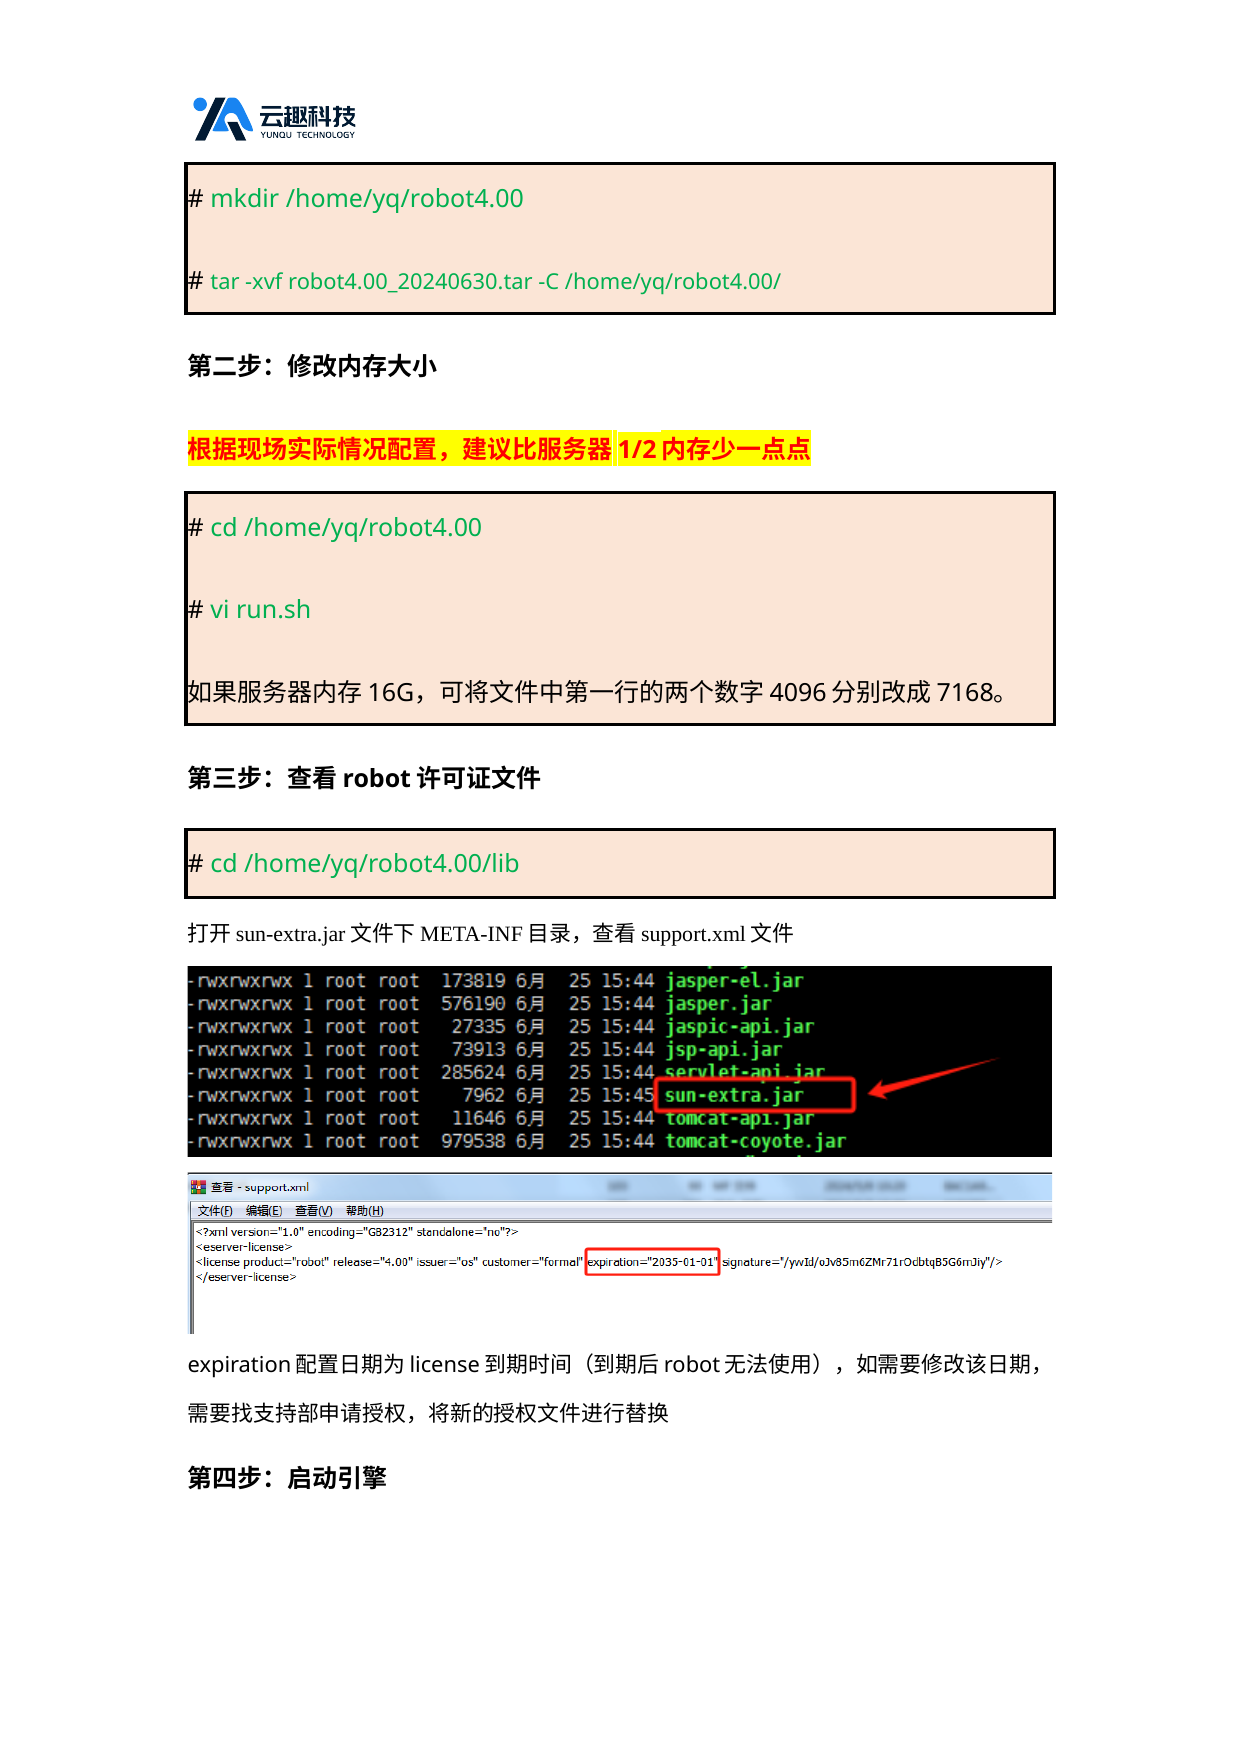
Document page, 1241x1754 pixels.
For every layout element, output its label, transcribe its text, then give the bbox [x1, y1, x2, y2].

text # cd /home/yq/robot4.00 [188, 494, 1053, 559]
picture [187, 966, 1052, 1157]
text 第四步：启动引擎 [187, 1444, 1053, 1509]
text # mkdir /home/yq/robot4.00 [188, 165, 1053, 230]
text # vi run.sh [188, 573, 1053, 641]
picture [187, 1172, 1053, 1334]
text expiration配置日期为license到期时间（到期后robot无法使用），如需要修改该日期，需要找支持部申请授权，将新的授权文件进行替换 [187, 1347, 1053, 1428]
text # tar -xvf robot4.00_20240630.tar -C /home/yq/robot4.00/ [188, 244, 1053, 312]
text 第三步：查看robot许可证文件 [187, 744, 1053, 809]
text 打开sun-extra.jar文件下META-INF目录，查看support.xml文件 [187, 916, 1053, 948]
text 如果服务器内存16G，可将文件中第一行的两个数字4096分别改成7168。 [188, 655, 1053, 723]
picture [187, 90, 363, 148]
text 根据现场实际情况配置，建议比服务器1/2内存少一点点 [187, 415, 1053, 480]
text 第二步：修改内存大小 [187, 332, 1053, 397]
text # cd /home/yq/robot4.00/lib [188, 831, 1053, 896]
